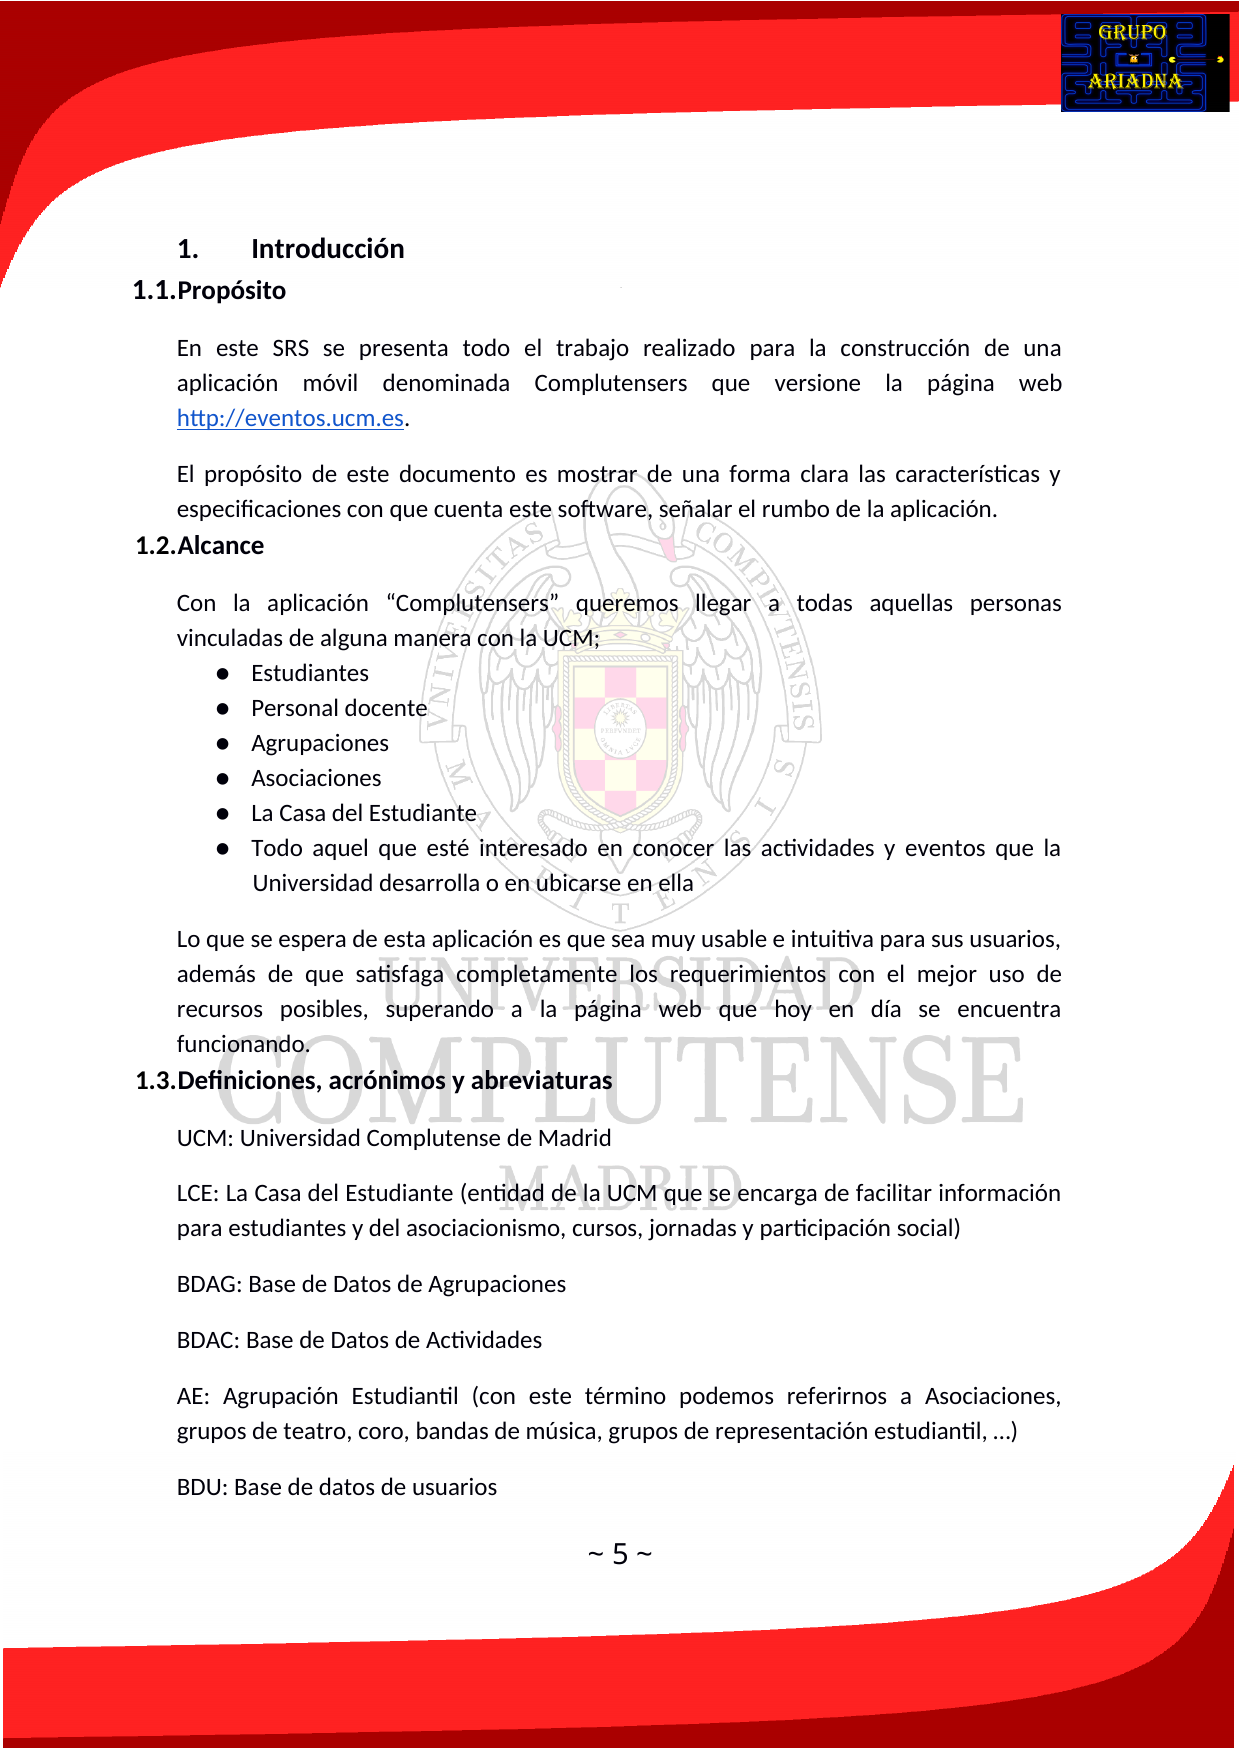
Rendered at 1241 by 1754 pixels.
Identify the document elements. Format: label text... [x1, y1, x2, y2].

list Estudiantes [215, 657, 1063, 688]
text LCE: La Casa del Estudiante (entidad de la UCM que se encarga de facilitar información para estudiantes y del asociacionismo, cursos, jornadas y participación social) [177, 1177, 1063, 1243]
list Personal docente [215, 692, 1063, 723]
list Alcance [177, 528, 1063, 561]
text BDU: Base de datos de usuarios [177, 1471, 1063, 1501]
text AE: Agrupación Estudiantil (con este término podemos referirnos a Asociaciones, grupos de teatro, coro, bandas de música, grupos de representación estudiantil, …) [177, 1380, 1063, 1446]
list Definiciones, acrónimos y abreviaturas [177, 1063, 1063, 1096]
text En este SRS se presenta todo el trabajo realizado para la construcción de una aplicación móvil denominada Complutensers que versione la página web http://eventos.ucm.es. [177, 332, 1063, 433]
list Todo aquel que esté interesado en conocer las actividades y eventos que la Universidad desarrolla o en ubicarse en ella [215, 832, 1063, 898]
text Con la aplicación “Complutensers” queremos llegar a todas aquellas personas vinculadas de alguna manera con la UCM; [177, 587, 1063, 653]
list Propósito [177, 271, 1063, 306]
text Lo que se espera de esta aplicación es que sea muy usable e intuitiva para sus usuarios, además de que satisfaga completamente los requerimientos con el mejor uso de recursos posibles, superando a la página web que hoy en día se encuentra funcionando. [177, 923, 1063, 1058]
picture [0, 1, 1239, 288]
list Agrupaciones [215, 727, 1063, 758]
text El propósito de este documento es mostrar de una forma clara las características y especificaciones con que cuenta este software, señalar el rumbo de la aplicación. [177, 458, 1063, 524]
text BDAC: Base de Datos de Actividades [177, 1324, 1063, 1355]
text UCM: Universidad Complutense de Madrid [177, 1122, 1063, 1152]
picture [3, 1451, 1236, 1748]
list Introducción [177, 230, 1063, 265]
list Asociaciones [215, 762, 1063, 793]
list La Casa del Estudiante [215, 797, 1063, 828]
text BDAG: Base de Datos de Agrupaciones [177, 1268, 1063, 1299]
